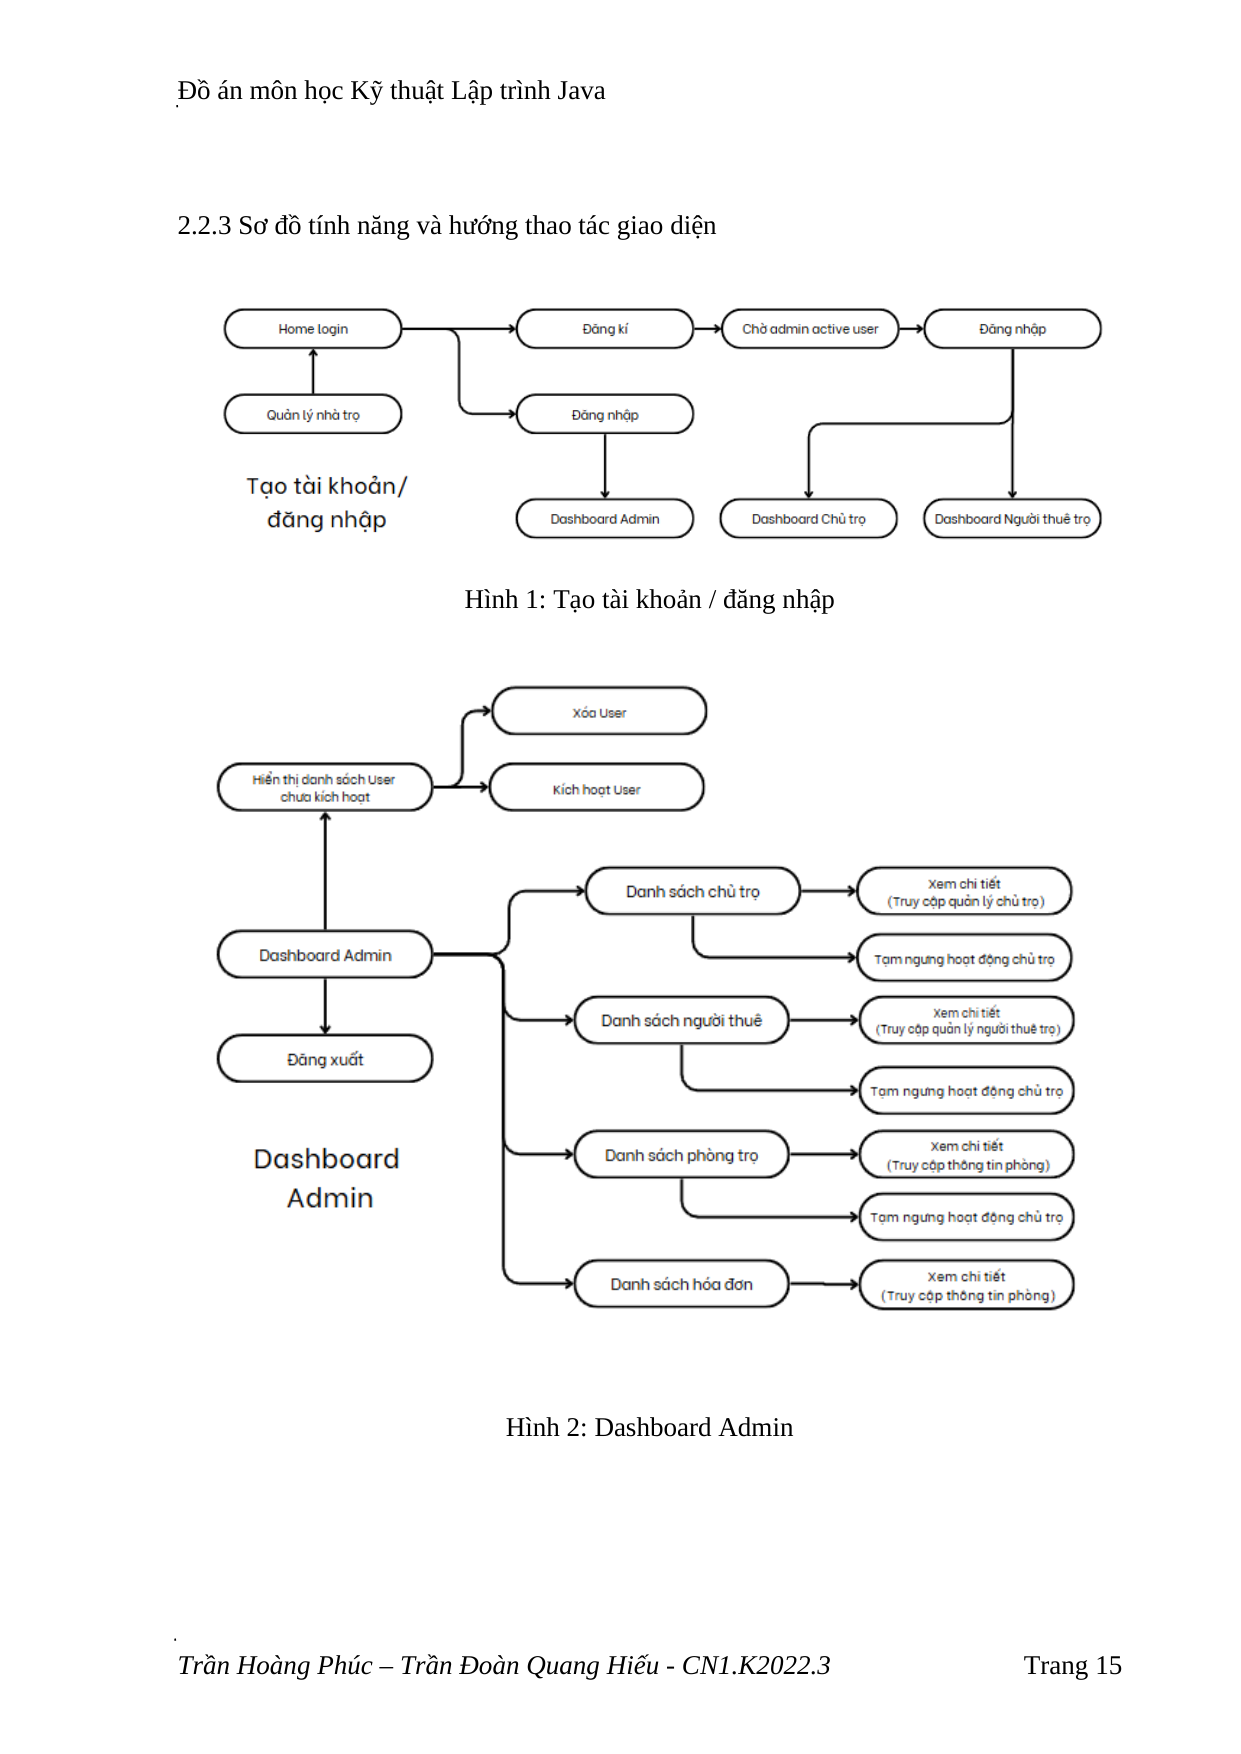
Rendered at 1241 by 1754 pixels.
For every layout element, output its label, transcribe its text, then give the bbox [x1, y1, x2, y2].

text 2.2.3 Sơ đồ tính năng và hướng thao tác giao diện [177, 209, 1122, 240]
picture [177, 268, 1123, 568]
text Hình 1: Tạo tài khoản / đăng nhập [177, 568, 1122, 614]
picture [191, 642, 1108, 1396]
